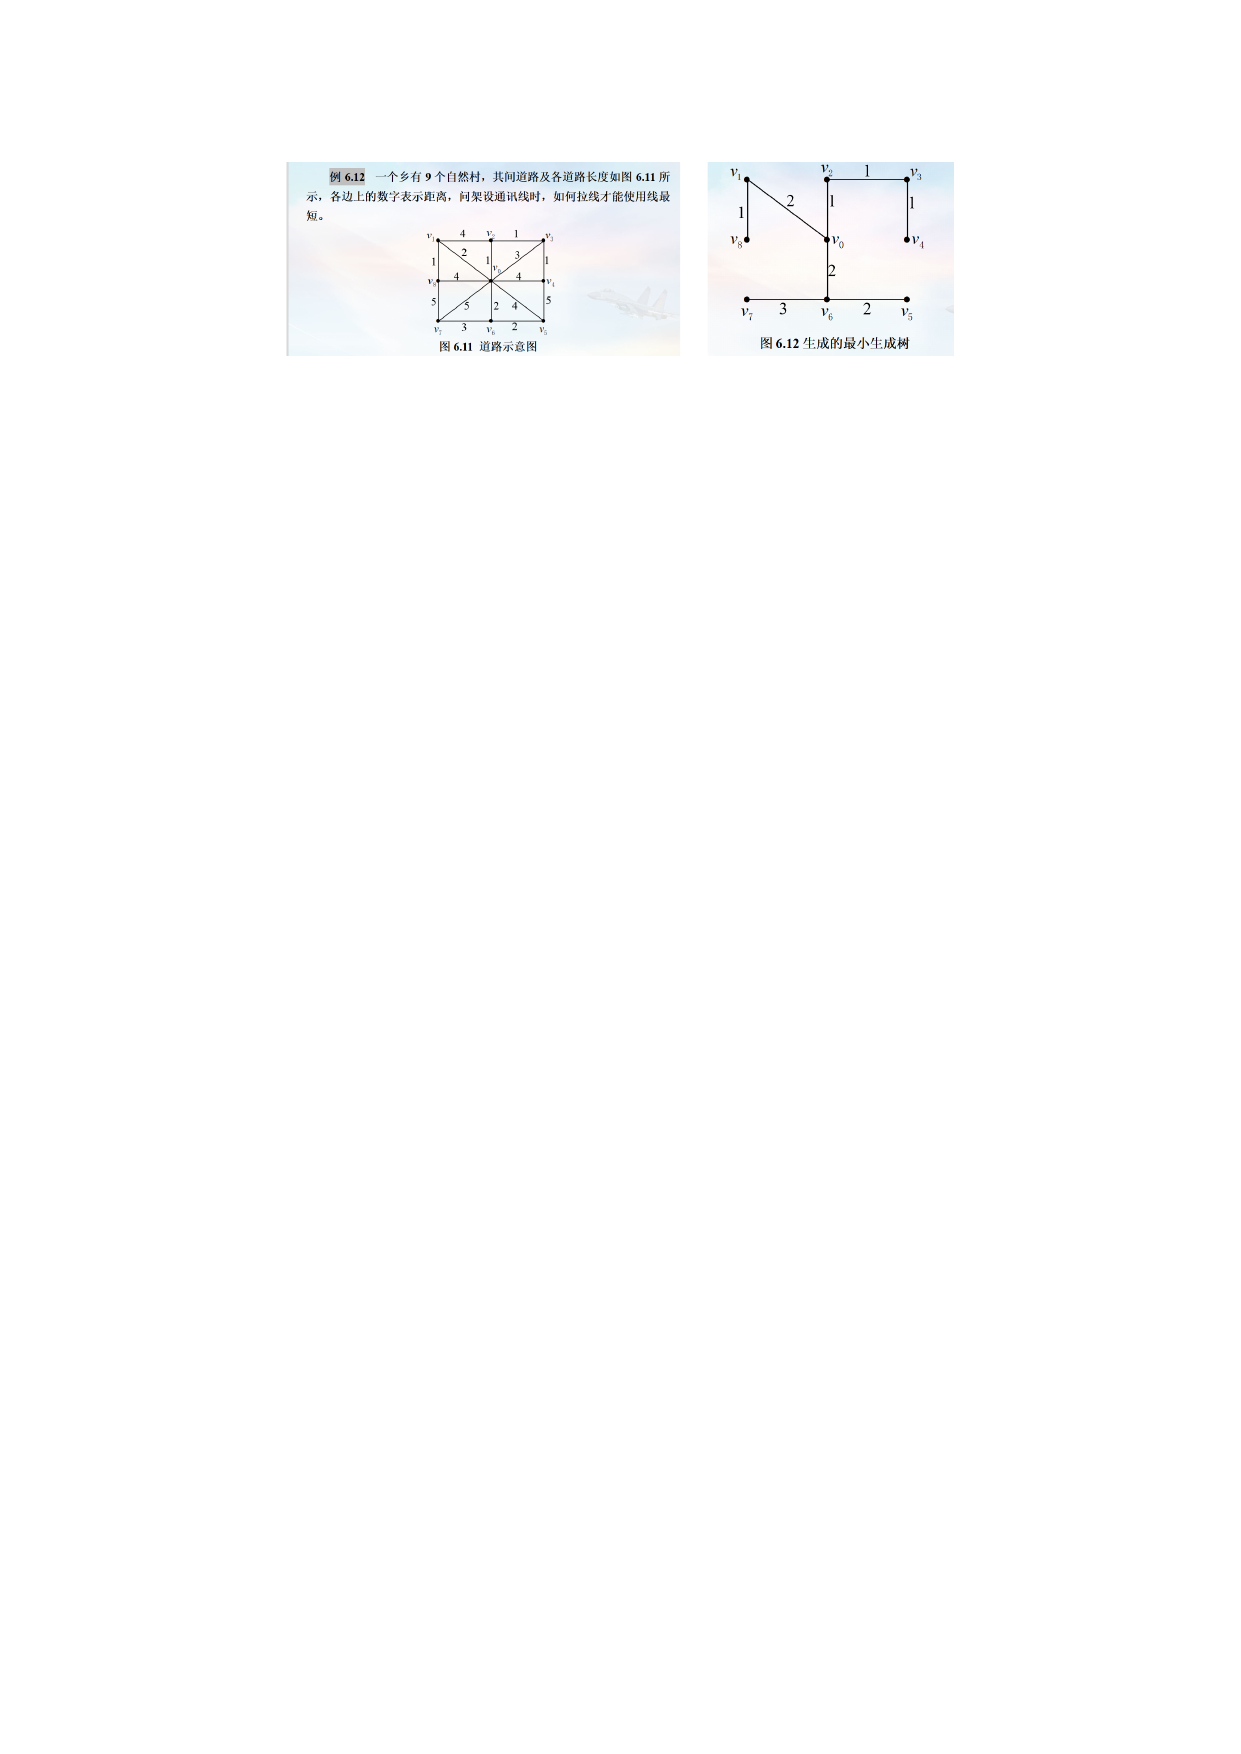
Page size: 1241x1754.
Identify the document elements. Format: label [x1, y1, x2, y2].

picture [286, 162, 681, 356]
picture [707, 162, 954, 356]
